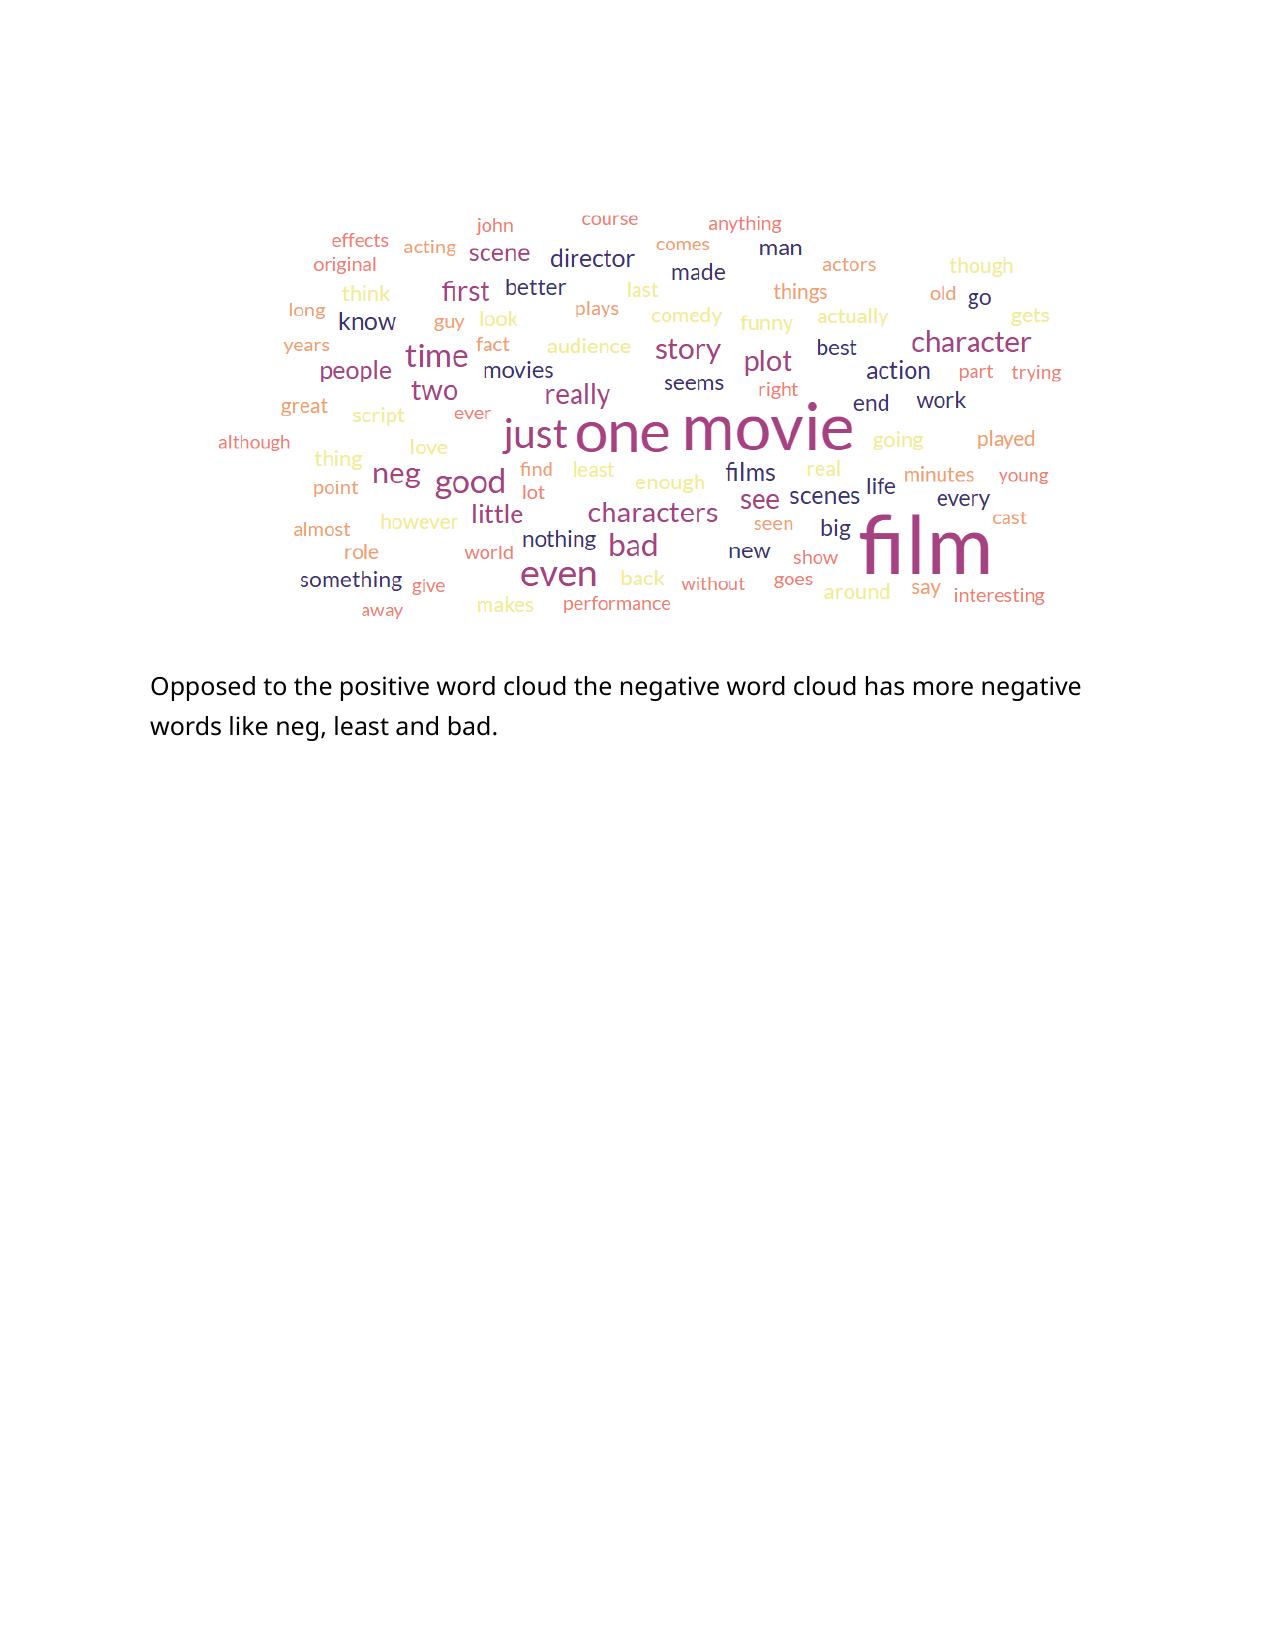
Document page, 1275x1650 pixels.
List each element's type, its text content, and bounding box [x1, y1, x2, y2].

picture [150, 150, 1125, 648]
text Opposed to the positive word cloud the negative word cloud has more negative words like neg, least and bad. [150, 669, 1125, 742]
